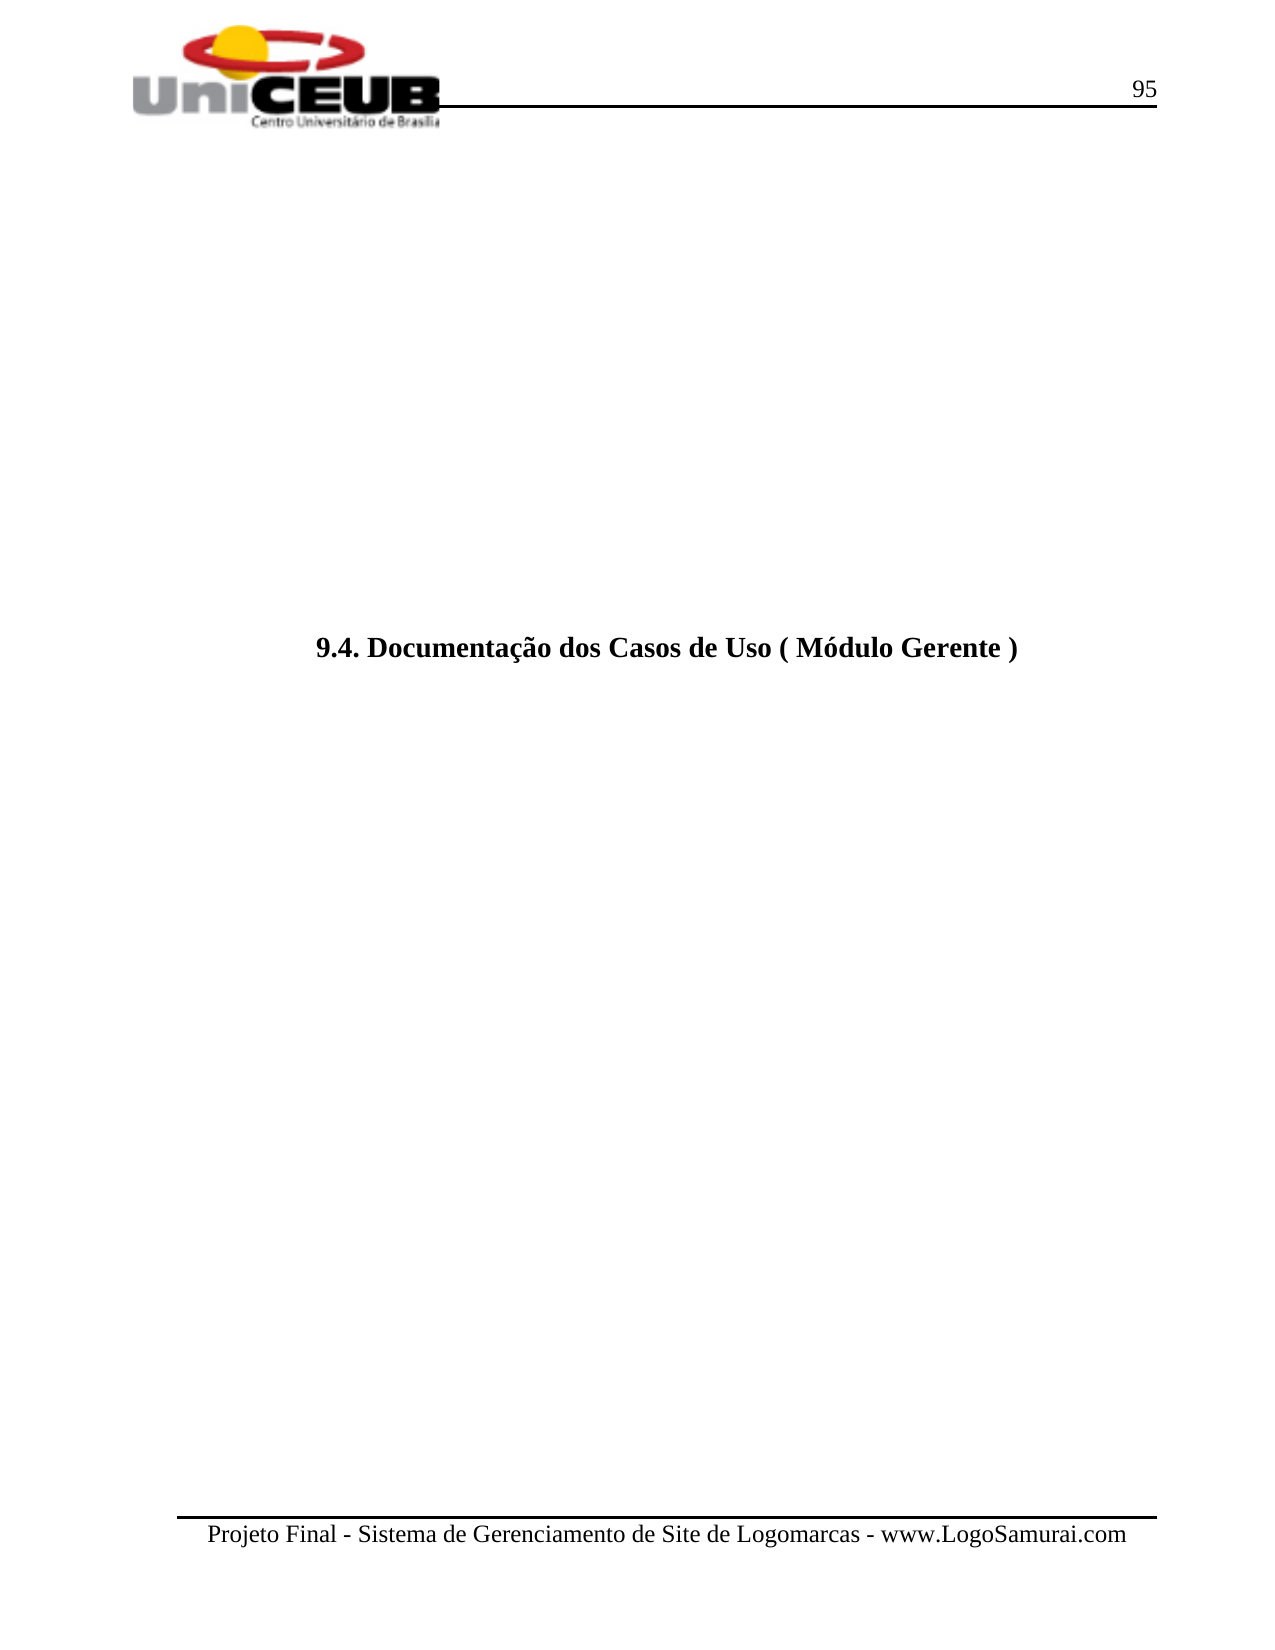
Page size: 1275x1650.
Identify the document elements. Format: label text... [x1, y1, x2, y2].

subtitle 9.4. Documentação dos Casos de Uso ( Módulo Gerente ) [177, 630, 1157, 664]
